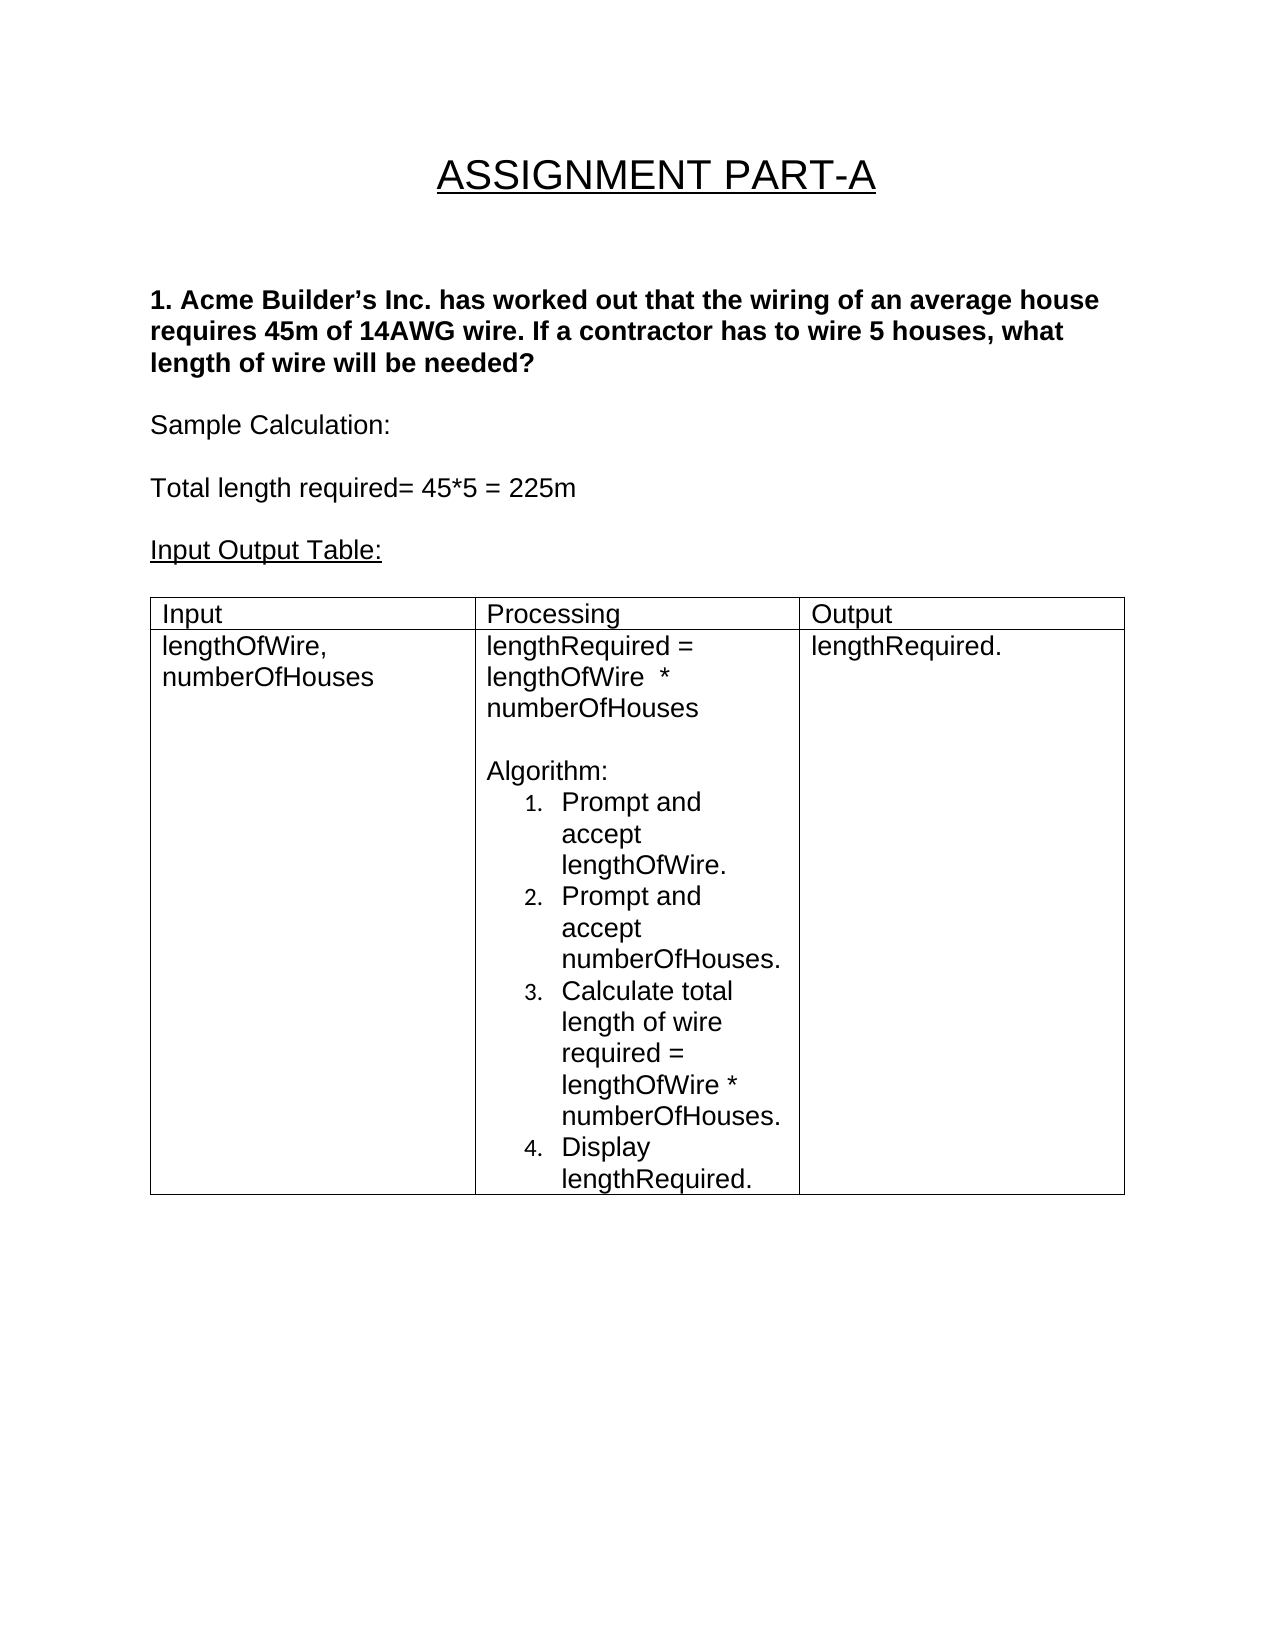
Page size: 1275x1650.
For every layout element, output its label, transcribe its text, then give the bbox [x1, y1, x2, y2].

text ASSIGNMENT PART-A [187, 150, 1125, 198]
table_cell lengthOfWire, numberOfHouses [151, 630, 475, 1194]
table_cell lengthRequired = lengthOfWire * numberOfHouses Algorithm: Prompt and accept lengthOfWire. Prompt and accept numberOfHouses. Calculate total length of wire required = lengthOfWire * numberOfHouses. Display lengthRequired. [476, 630, 799, 1194]
table_cell lengthRequired. [800, 630, 1124, 1194]
table_header Input [151, 598, 475, 629]
text Sample Calculation: [150, 409, 1125, 440]
text 1. Acme Builder’s Inc. has worked out that the wiring of an average house requires 45m of 14AWG wire. If a contractor has to wire 5 houses, what length of wire will be needed? [535, 284, 1125, 378]
text Total length required= 45*5 = 225m [150, 472, 1125, 503]
table_header Output [800, 598, 1124, 629]
text Input Output Table: [150, 534, 1125, 565]
table_header Processing [476, 598, 799, 629]
